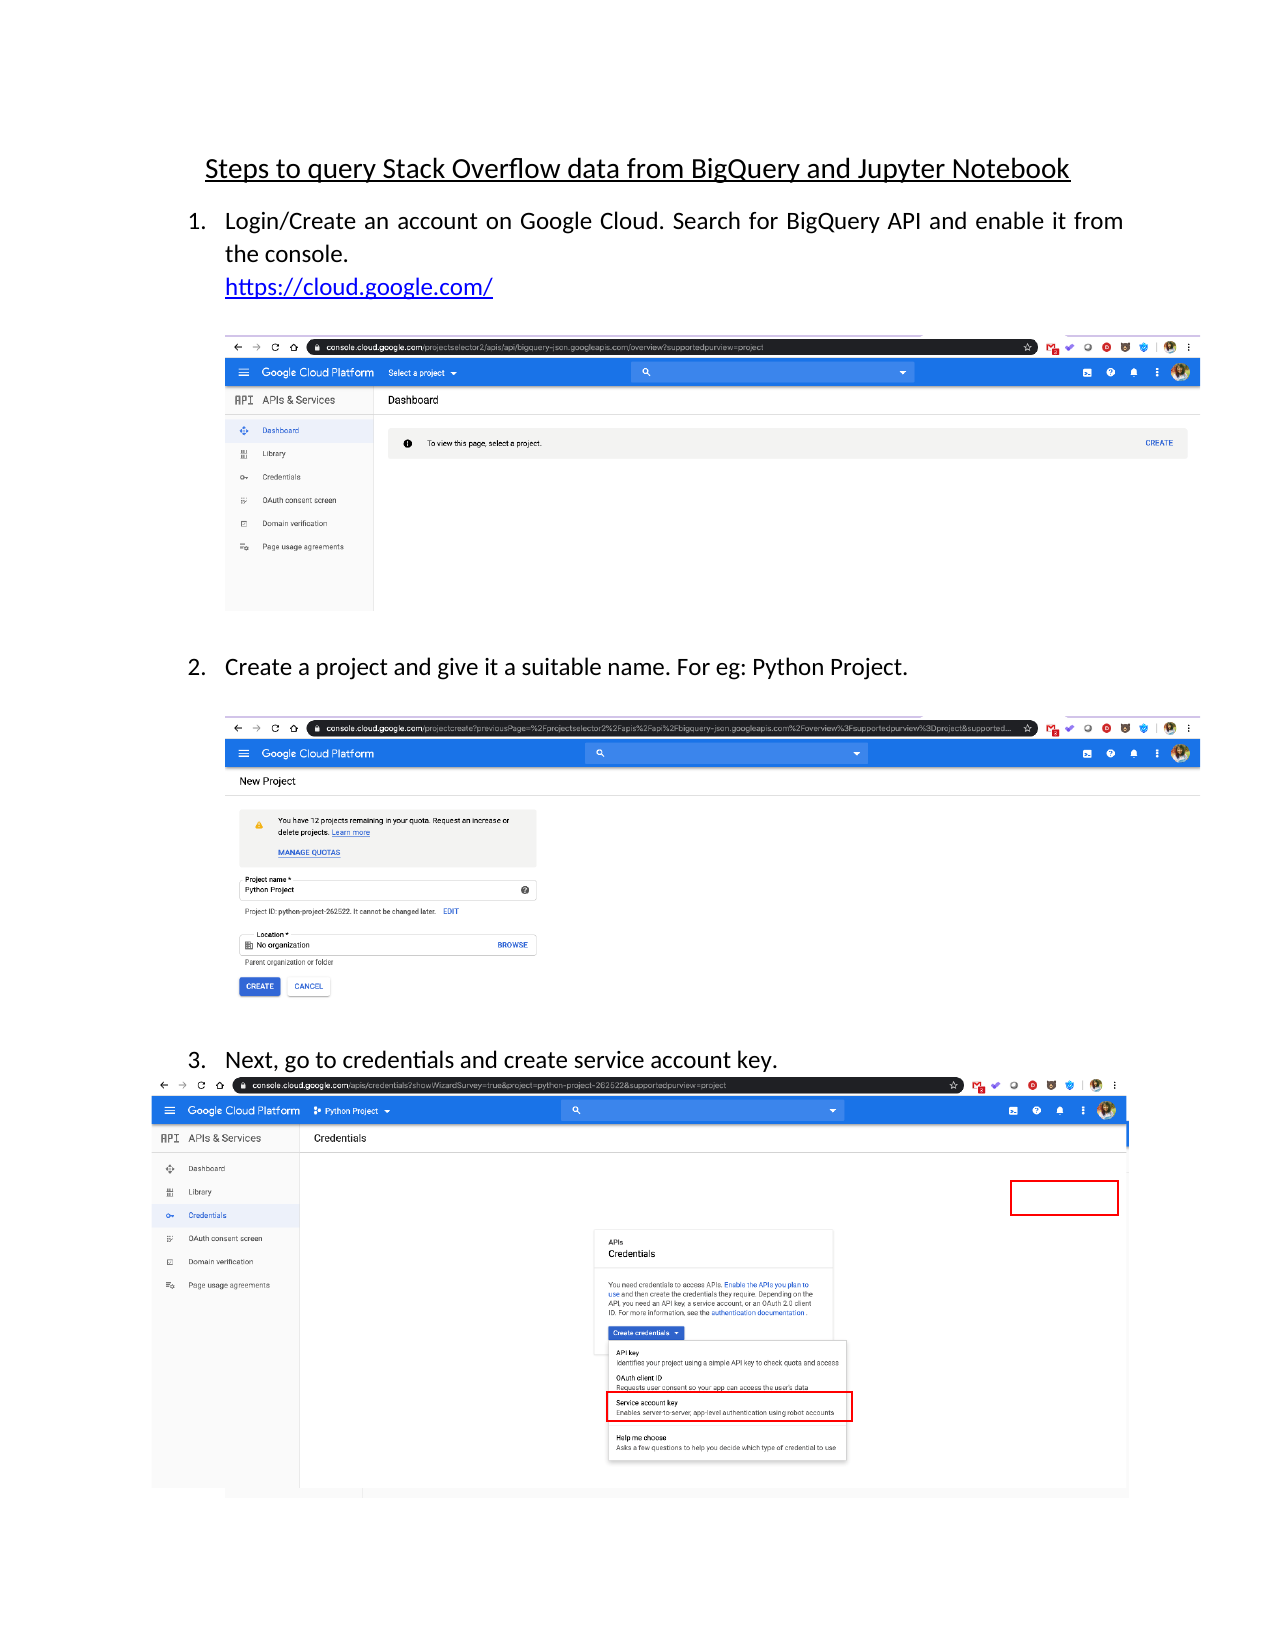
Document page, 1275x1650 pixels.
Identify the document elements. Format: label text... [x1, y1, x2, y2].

text Steps to query Stack Overflow data from BigQuery and Jupyter Notebook [150, 150, 1125, 186]
list Create a project and give it a suitable name. For eg: Python Project. [187, 651, 1125, 681]
list Login/Create an account on Google Cloud. Search for BigQuery API and enable it from the console. [187, 205, 1125, 268]
list https://cloud.google.com/ [225, 271, 1125, 301]
picture [225, 716, 1200, 1043]
picture [151, 1077, 1129, 1498]
list Next, go to credentials and create service account key. [187, 1044, 1125, 1075]
picture [225, 335, 1200, 611]
